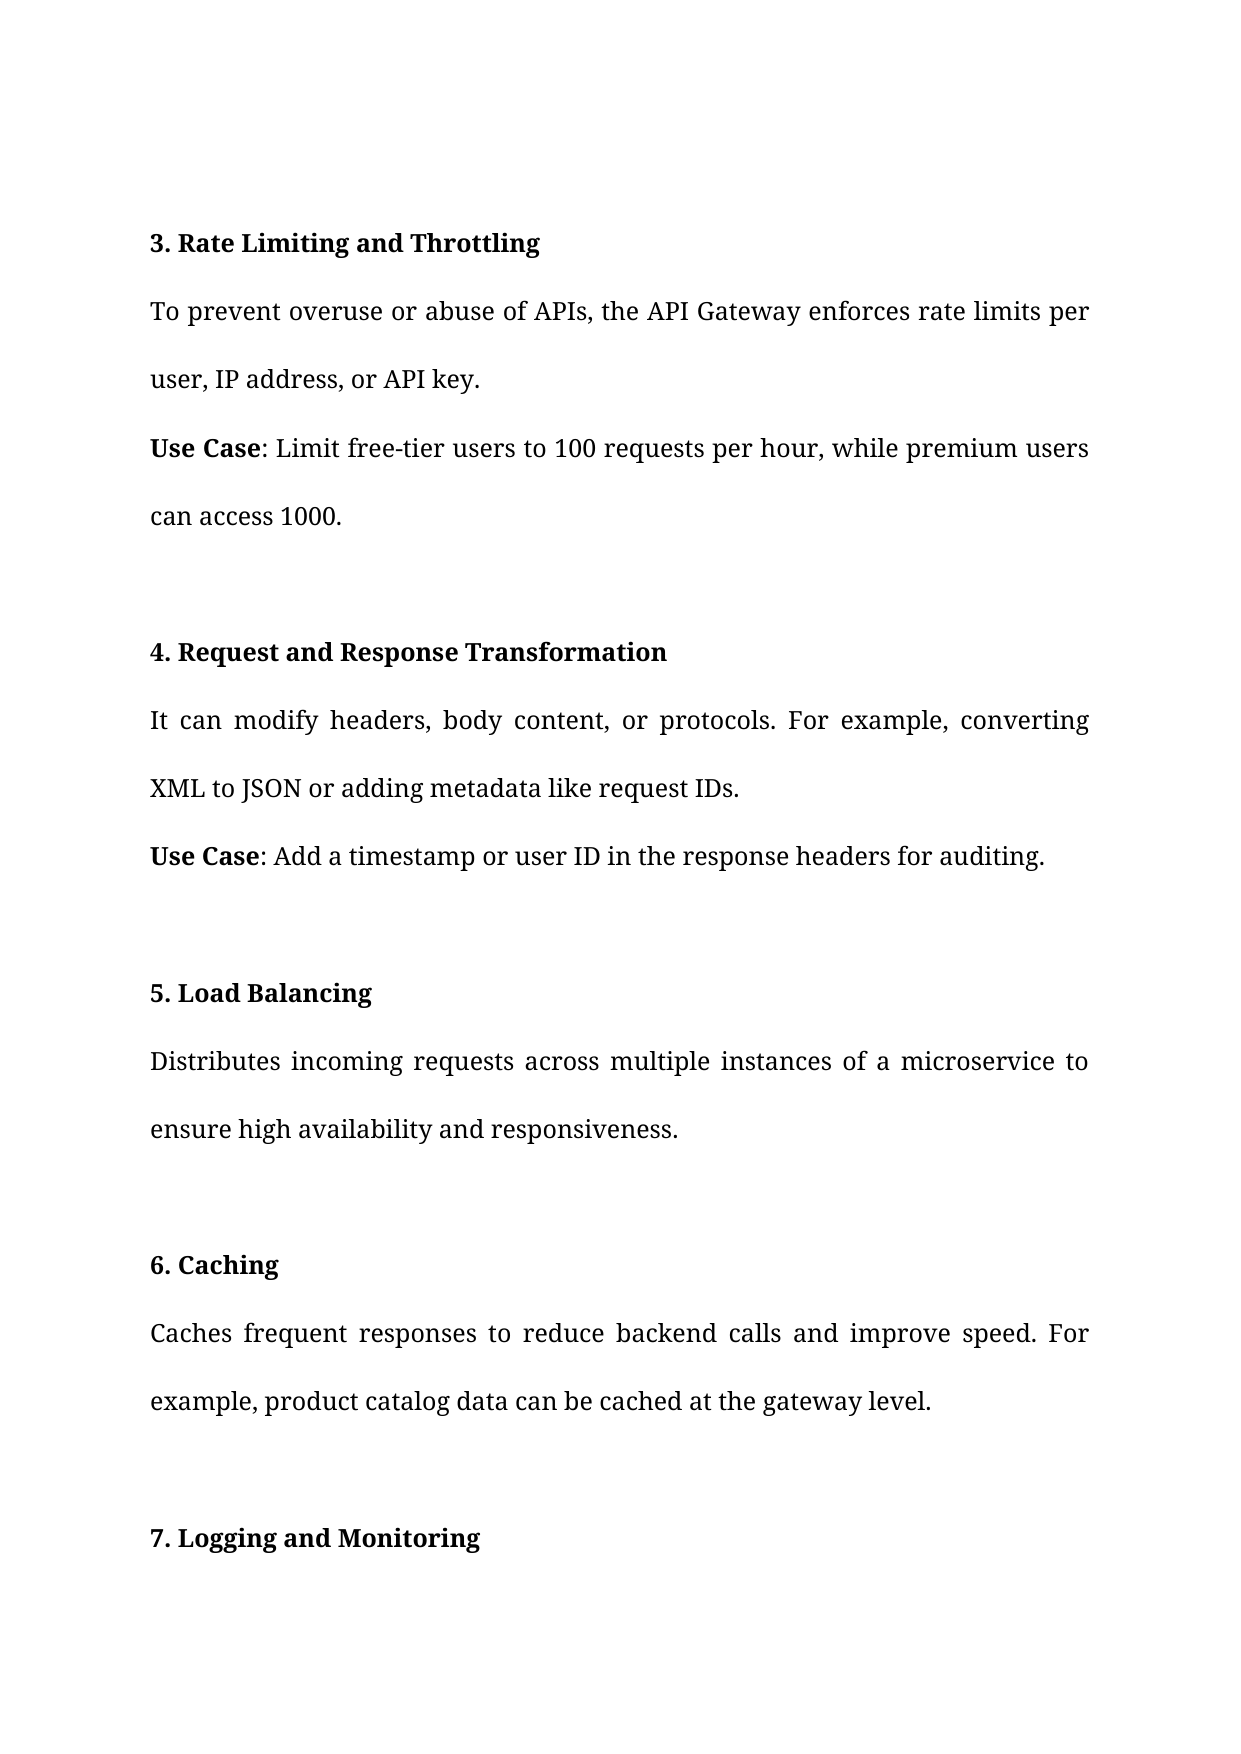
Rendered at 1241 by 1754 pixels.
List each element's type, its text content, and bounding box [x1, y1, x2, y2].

text 5. Load Balancing [150, 975, 1090, 1009]
text It can modify headers, body content, or protocols. For example, converting XML to JSON or adding metadata like request IDs. [150, 703, 1090, 805]
text Use Case: Add a timestamp or user ID in the response headers for auditing. [150, 839, 1090, 873]
text 4. Request and Response Transformation [150, 635, 1090, 669]
text To prevent overuse or abuse of APIs, the API Gateway enforces rate limits per user, IP address, or API key. [150, 294, 1090, 396]
text Caches frequent responses to reduce backend calls and improve speed. For example, product catalog data can be cached at the gateway level. [150, 1316, 1090, 1418]
text 6. Caching [150, 1248, 1090, 1282]
text 7. Logging and Monitoring [150, 1520, 1090, 1554]
text 3. Rate Limiting and Throttling [150, 226, 1090, 260]
text Use Case: Limit free-tier users to 100 requests per hour, while premium users can access 1000. [150, 430, 1090, 532]
text Distributes incoming requests across multiple instances of a microservice to ensure high availability and responsiveness. [150, 1043, 1090, 1146]
